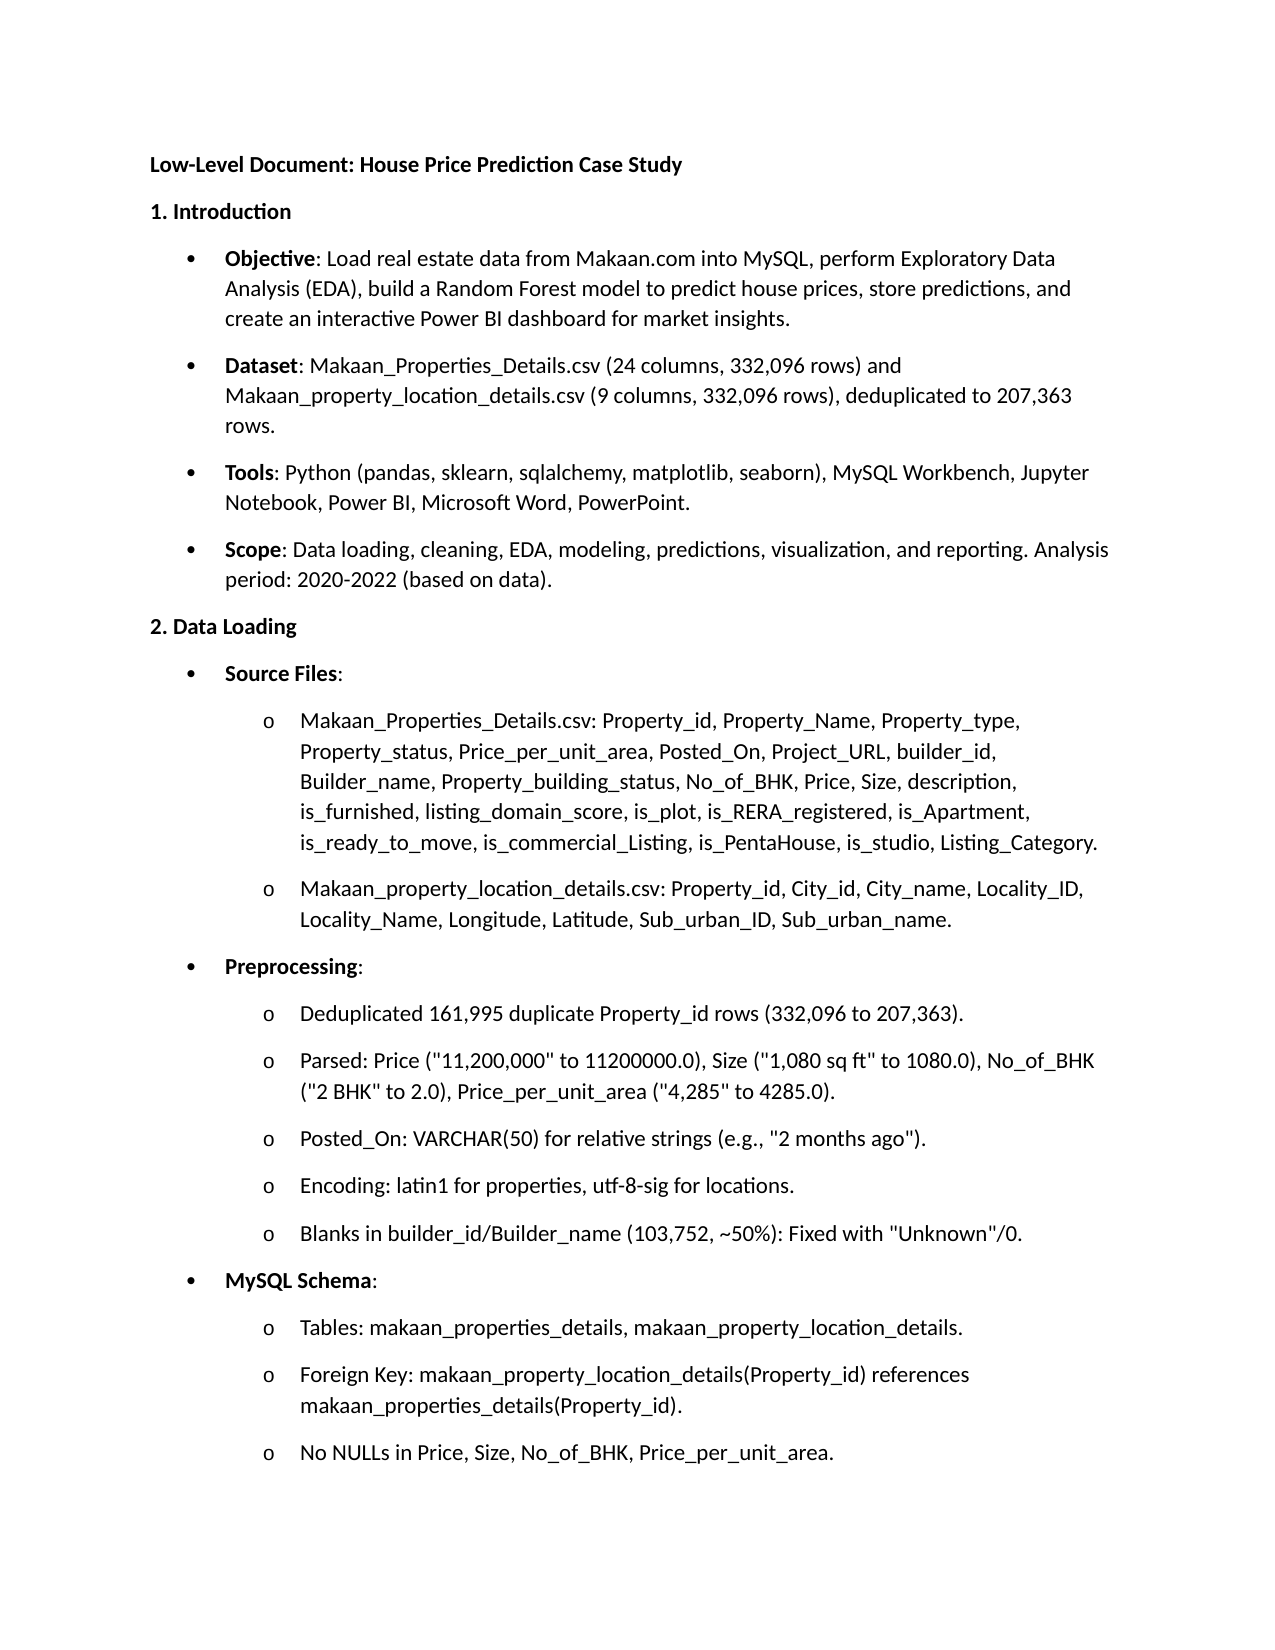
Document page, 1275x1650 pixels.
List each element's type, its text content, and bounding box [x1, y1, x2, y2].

list Makaan_Properties_Details.csv: Property_id, Property_Name, Property_type, Property_status, Price_per_unit_area, Posted_On, Project_URL, builder_id, Builder_name, Property_building_status, No_of_BHK, Price, Size, description, is_furnished, listing_domain_score, is_plot, is_RERA_registered, is_Apartment, is_ready_to_move, is_commercial_Listing, is_PentaHouse, is_studio, Listing_Category. [262, 706, 1125, 856]
list Makaan_property_location_details.csv: Property_id, City_id, City_name, Locality_ID, Locality_Name, Longitude, Latitude, Sub_urban_ID, Sub_urban_name. [262, 874, 1125, 933]
list Tables: makaan_properties_details, makaan_property_location_details. [262, 1313, 1125, 1342]
list Scope: Data loading, cleaning, EDA, modeling, predictions, visualization, and reporting. Analysis period: 2020-2022 (based on data). [187, 535, 1125, 594]
list MySQL Schema: [187, 1266, 1125, 1294]
list Parsed: Price ("11,200,000" to 11200000.0), Size ("1,080 sq ft" to 1080.0), No_of_BHK ("2 BHK" to 2.0), Price_per_unit_area ("4,285" to 4285.0). [262, 1046, 1125, 1105]
list Source Files: [187, 659, 1125, 687]
list No NULLs in Price, Size, No_of_BHK, Price_per_unit_area. [262, 1438, 1125, 1467]
list Objective: Load real estate data from Makaan.com into MySQL, perform Exploratory Data Analysis (EDA), build a Random Forest model to predict house prices, store predictions, and create an interactive Power BI dashboard for market insights. [187, 244, 1125, 332]
list Encoding: latin1 for properties, utf-8-sig for locations. [262, 1171, 1125, 1200]
list Tools: Python (pandas, sklearn, sqlalchemy, matplotlib, seaborn), MySQL Workbench, Jupyter Notebook, Power BI, Microsoft Word, PowerPoint. [187, 458, 1125, 517]
list Blanks in builder_id/Builder_name (103,752, ~50%): Fixed with "Unknown"/0. [262, 1219, 1125, 1247]
text 1. Introduction [150, 197, 1125, 225]
list Posted_On: VARCHAR(50) for relative strings (e.g., "2 months ago"). [262, 1124, 1125, 1152]
text 2. Data Loading [150, 612, 1125, 641]
text Low-Level Document: House Price Prediction Case Study [150, 150, 1125, 178]
list Dataset: Makaan_Properties_Details.csv (24 columns, 332,096 rows) and Makaan_property_location_details.csv (9 columns, 332,096 rows), deduplicated to 207,363 rows. [187, 351, 1125, 439]
list Foreign Key: makaan_property_location_details(Property_id) references makaan_properties_details(Property_id). [262, 1360, 1125, 1419]
list Preprocessing: [187, 952, 1125, 980]
list Deduplicated 161,995 duplicate Property_id rows (332,096 to 207,363). [262, 999, 1125, 1027]
